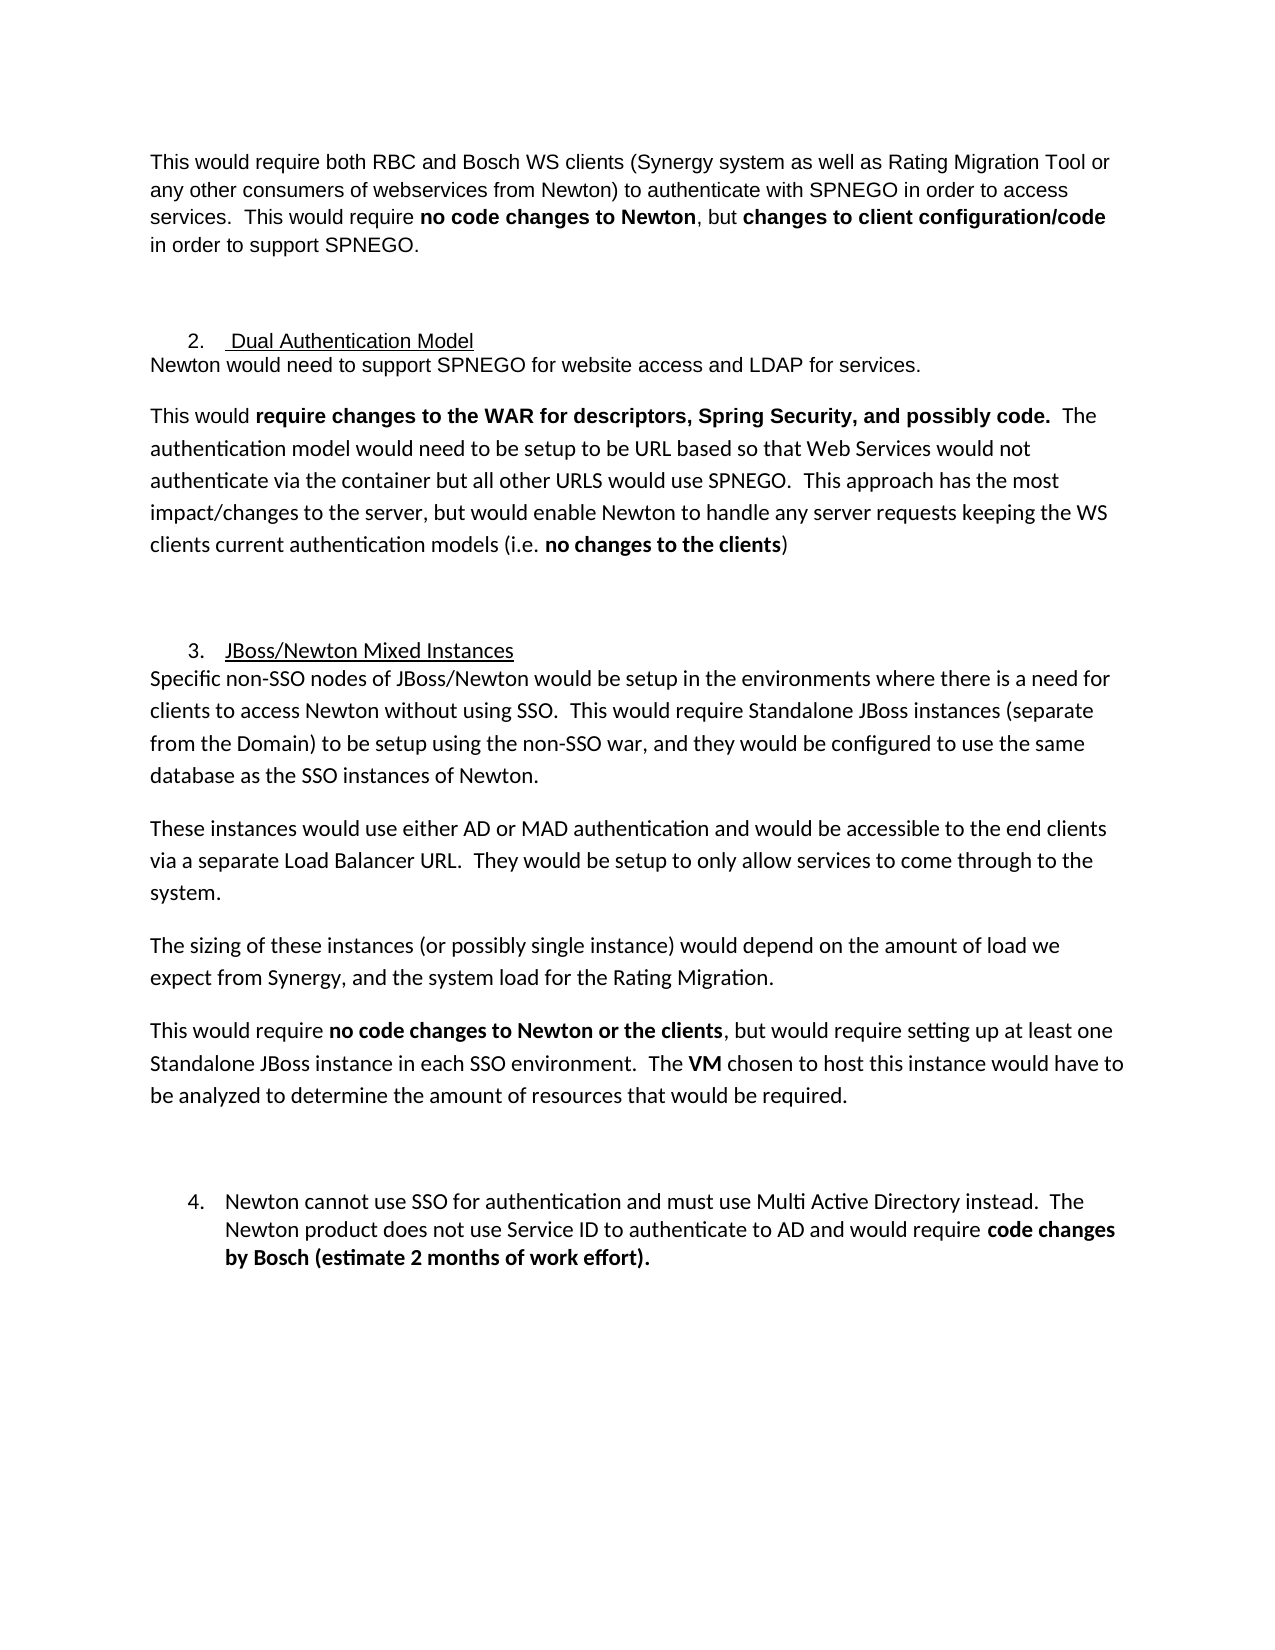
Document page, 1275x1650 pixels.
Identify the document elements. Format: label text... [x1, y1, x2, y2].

text This would require no code changes to Newton or the clients, but would require setting up at least one Standalone JBoss instance in each SSO environment. The VM chosen to host this instance would have to be analyzed to determine the amount of resources that would be required. [150, 1016, 1125, 1109]
text The sizing of these instances (or possibly single instance) would depend on the amount of load we expect from Synergy, and the system load for the Rating Migration. [150, 931, 1125, 991]
list JBoss/Newton Mixed Instances [187, 636, 1125, 664]
list Dual Authentication Model [187, 329, 1125, 353]
text These instances would use either AD or MAD authentication and would be accessible to the end clients via a separate Load Balancer URL. They would be setup to only allow services to come through to the system. [150, 814, 1125, 906]
text This would require changes to the WAR for descriptors, Spring Security, and possibly code. The authentication model would need to be setup to be URL based so that Web Services would not authenticate via the container but all other URLS would use SPNEGO. This approach has the most impact/changes to the server, but would enable Newton to handle any server requests keeping the WS clients current authentication models (i.e. no changes to the clients) [150, 401, 1125, 558]
text Newton would need to support SPNEGO for website access and LDAP for services. [150, 353, 1125, 377]
text Specific non-SSO nodes of JBoss/Newton would be setup in the environments where there is a need for clients to access Newton without using SSO. This would require Standalone JBoss instances (separate from the Domain) to be setup using the non-SSO war, and they would be configured to use the same database as the SSO instances of Newton. [150, 664, 1125, 789]
text This would require both RBC and Bosch WS clients (Synergy system as well as Rating Migration Tool or any other consumers of webservices from Newton) to authenticate with SPNEGO in order to access services. This would require no code changes to Newton, but changes to client configuration/code in order to support SPNEGO. [150, 150, 1125, 256]
list Newton cannot use SSO for authentication and must use Multi Active Directory instead. The Newton product does not use Service ID to authenticate to AD and would require code changes by Bosch (estimate 2 months of work effort). [187, 1187, 1125, 1271]
